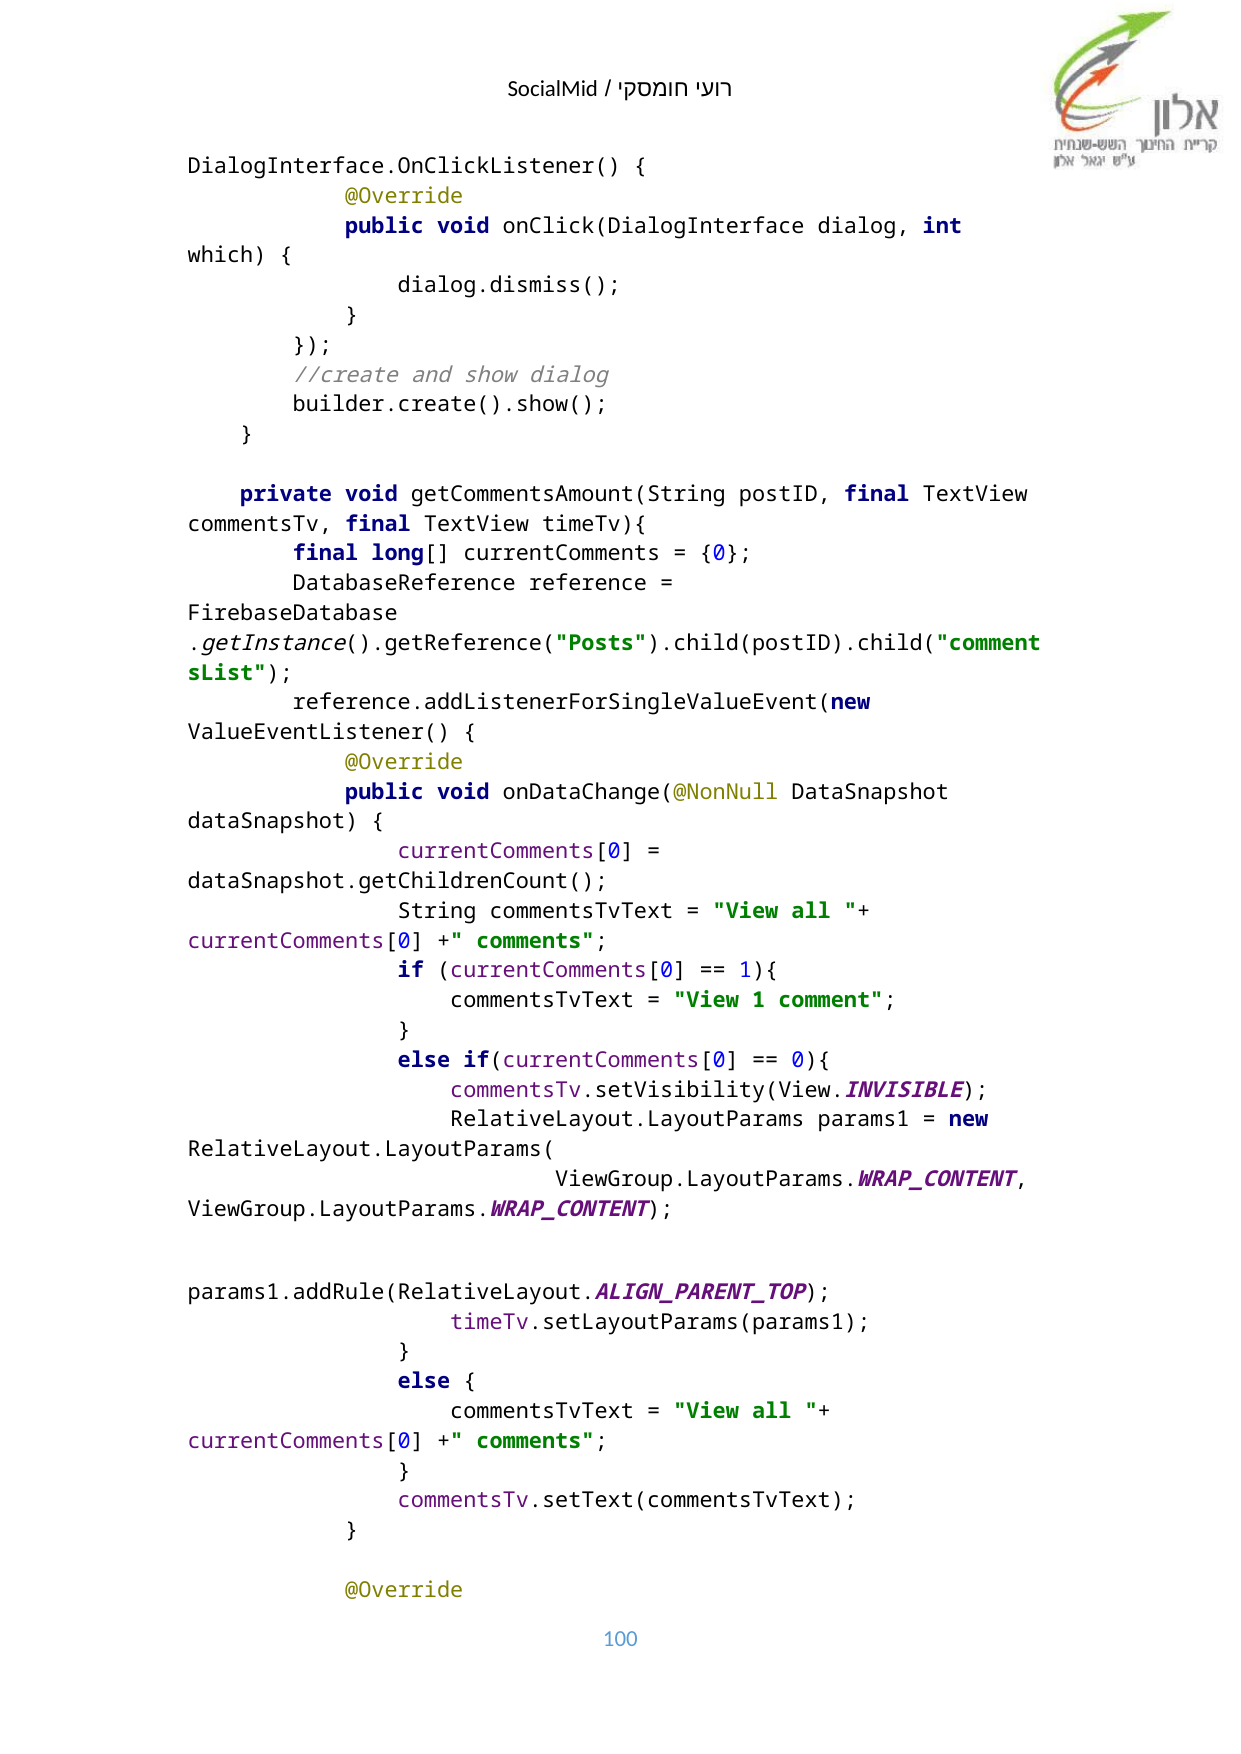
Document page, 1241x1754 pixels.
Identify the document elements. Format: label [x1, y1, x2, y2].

text [187, 150, 1053, 1604]
picture [1024, 0, 1241, 207]
